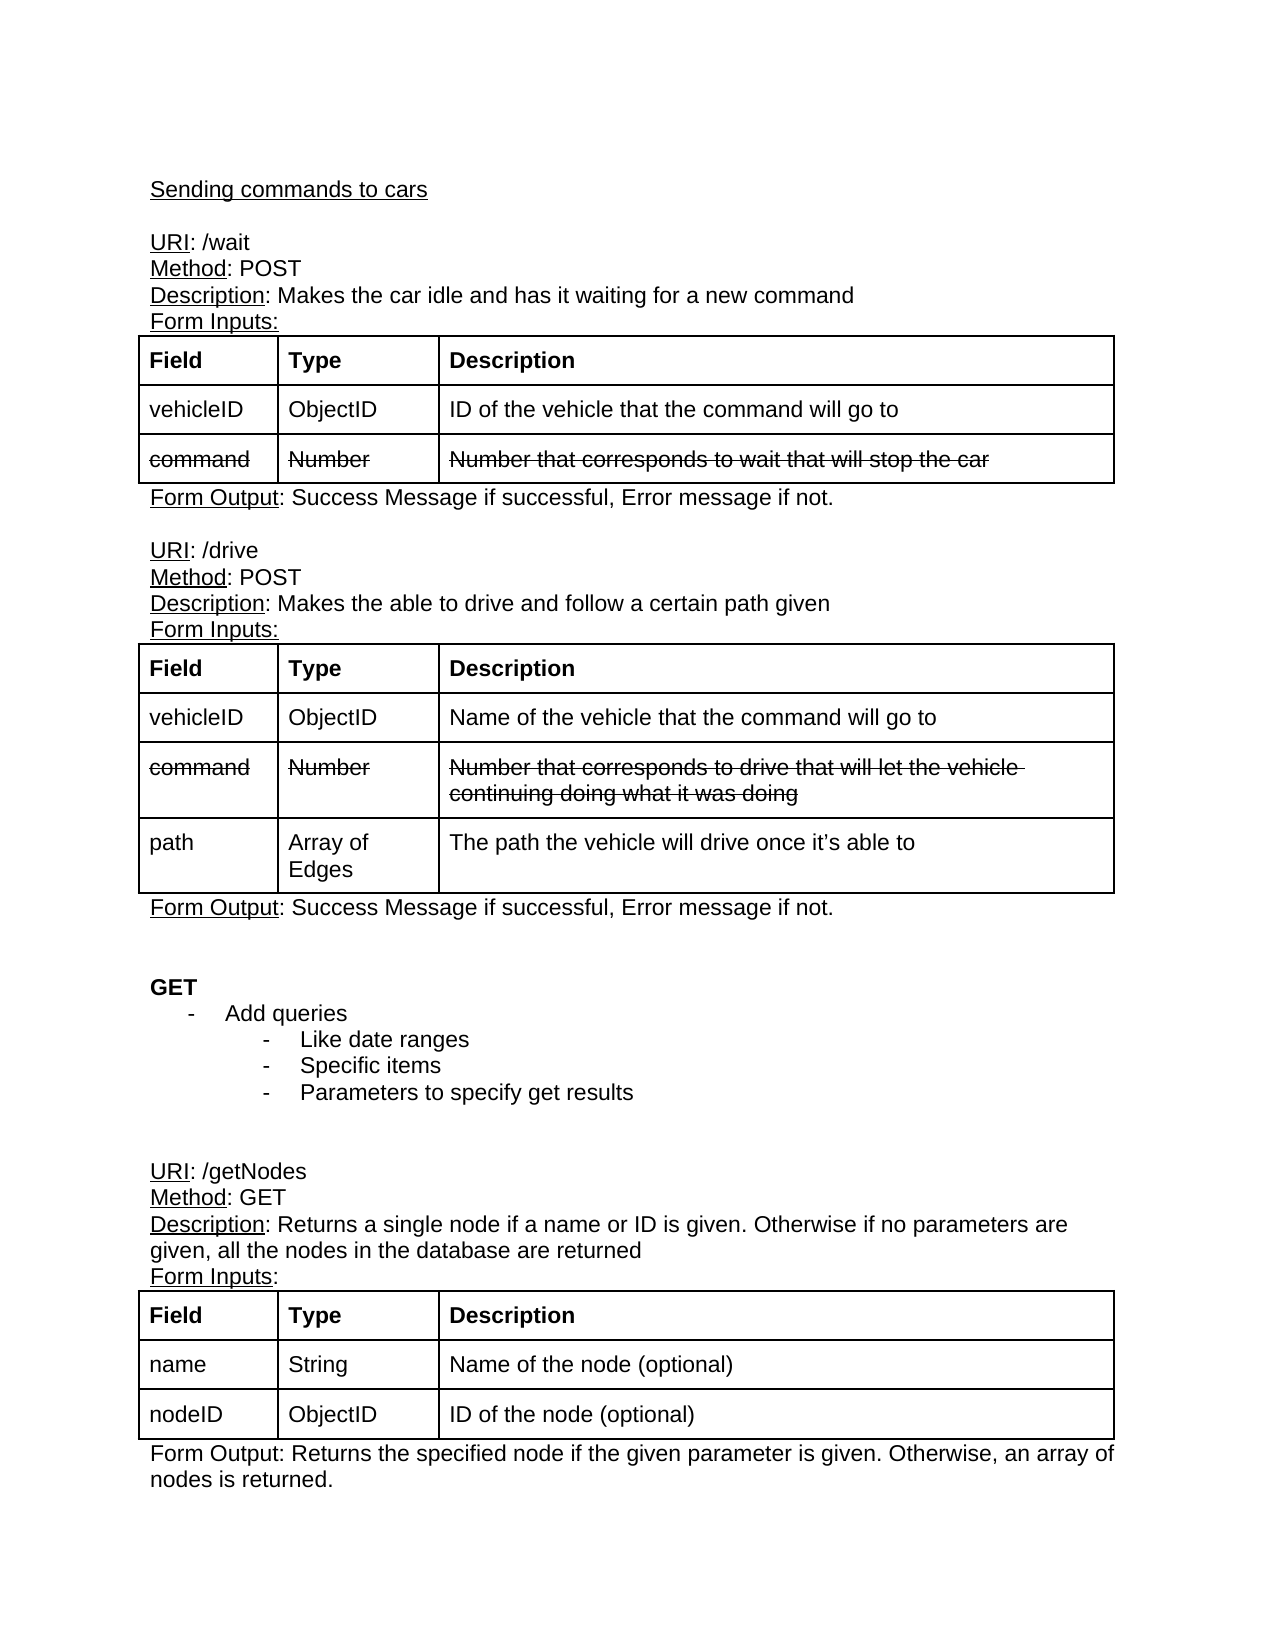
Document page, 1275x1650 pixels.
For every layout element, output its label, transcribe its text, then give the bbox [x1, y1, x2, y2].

table_cell vehicleID [140, 694, 277, 741]
list Add queries [187, 1000, 1125, 1026]
text URI: /drive [150, 537, 1125, 563]
text URI: /wait [150, 229, 1125, 255]
table_header Description [440, 645, 1113, 692]
text Description: Makes the able to drive and follow a certain path given [150, 590, 1125, 616]
table_cell ID of the vehicle that the command will go to [440, 386, 1113, 433]
table_header Field [140, 645, 277, 692]
table_cell Number [279, 435, 438, 482]
table_cell path [140, 819, 277, 892]
table_header Type [279, 337, 438, 384]
text Description: Makes the car idle and has it waiting for a new command [150, 282, 1125, 308]
table_cell Name of the node (optional) [440, 1341, 1113, 1388]
text Form Inputs: [150, 308, 1125, 334]
text Form Output: Success Message if successful, Error message if not. [150, 484, 1125, 511]
table_cell ID of the node (optional) [440, 1390, 1113, 1437]
table_cell Array of Edges [279, 819, 438, 892]
text GET [150, 973, 1125, 1000]
list Like date ranges [262, 1026, 1125, 1052]
table_cell name [140, 1341, 277, 1388]
text Description: Returns a single node if a name or ID is given. Otherwise if no parameters are given, all the nodes in the database are returned [150, 1211, 1125, 1263]
text Form Inputs: [150, 1263, 1125, 1290]
table_cell ObjectID [279, 694, 438, 741]
table_cell Number [279, 743, 438, 817]
table_cell command [140, 435, 277, 482]
table_header Field [140, 1292, 277, 1339]
table_cell Number that corresponds to drive that will let the vehicle continuing doing what it was doing [440, 743, 1113, 817]
table_cell Name of the vehicle that the command will go to [440, 694, 1113, 741]
text URI: /getNodes [150, 1158, 1125, 1184]
table_header Field [140, 337, 277, 384]
text Method: POST [150, 255, 1125, 282]
table_cell String [279, 1341, 438, 1388]
text Sending commands to cars [150, 176, 1125, 203]
table_cell Number that corresponds to wait that will stop the car [440, 435, 1113, 482]
text Form Output: Returns the specified node if the given parameter is given. Otherwise, an array of nodes is returned. [150, 1439, 1125, 1492]
table_cell The path the vehicle will drive once it’s able to [440, 819, 1113, 892]
list Parameters to specify get results [262, 1079, 1125, 1105]
table_cell command [140, 743, 277, 817]
table_cell ObjectID [279, 1390, 438, 1437]
table_header Type [279, 1292, 438, 1339]
text Form Inputs: [150, 616, 1125, 642]
text Method: POST [150, 563, 1125, 590]
table_header Description [440, 337, 1113, 384]
table_cell ObjectID [279, 386, 438, 433]
text Method: GET [150, 1184, 1125, 1211]
table_header Type [279, 645, 438, 692]
table_cell vehicleID [140, 386, 277, 433]
table_cell nodeID [140, 1390, 277, 1437]
text Form Output: Success Message if successful, Error message if not. [150, 894, 1125, 921]
list Specific items [262, 1052, 1125, 1079]
table_header Description [440, 1292, 1113, 1339]
